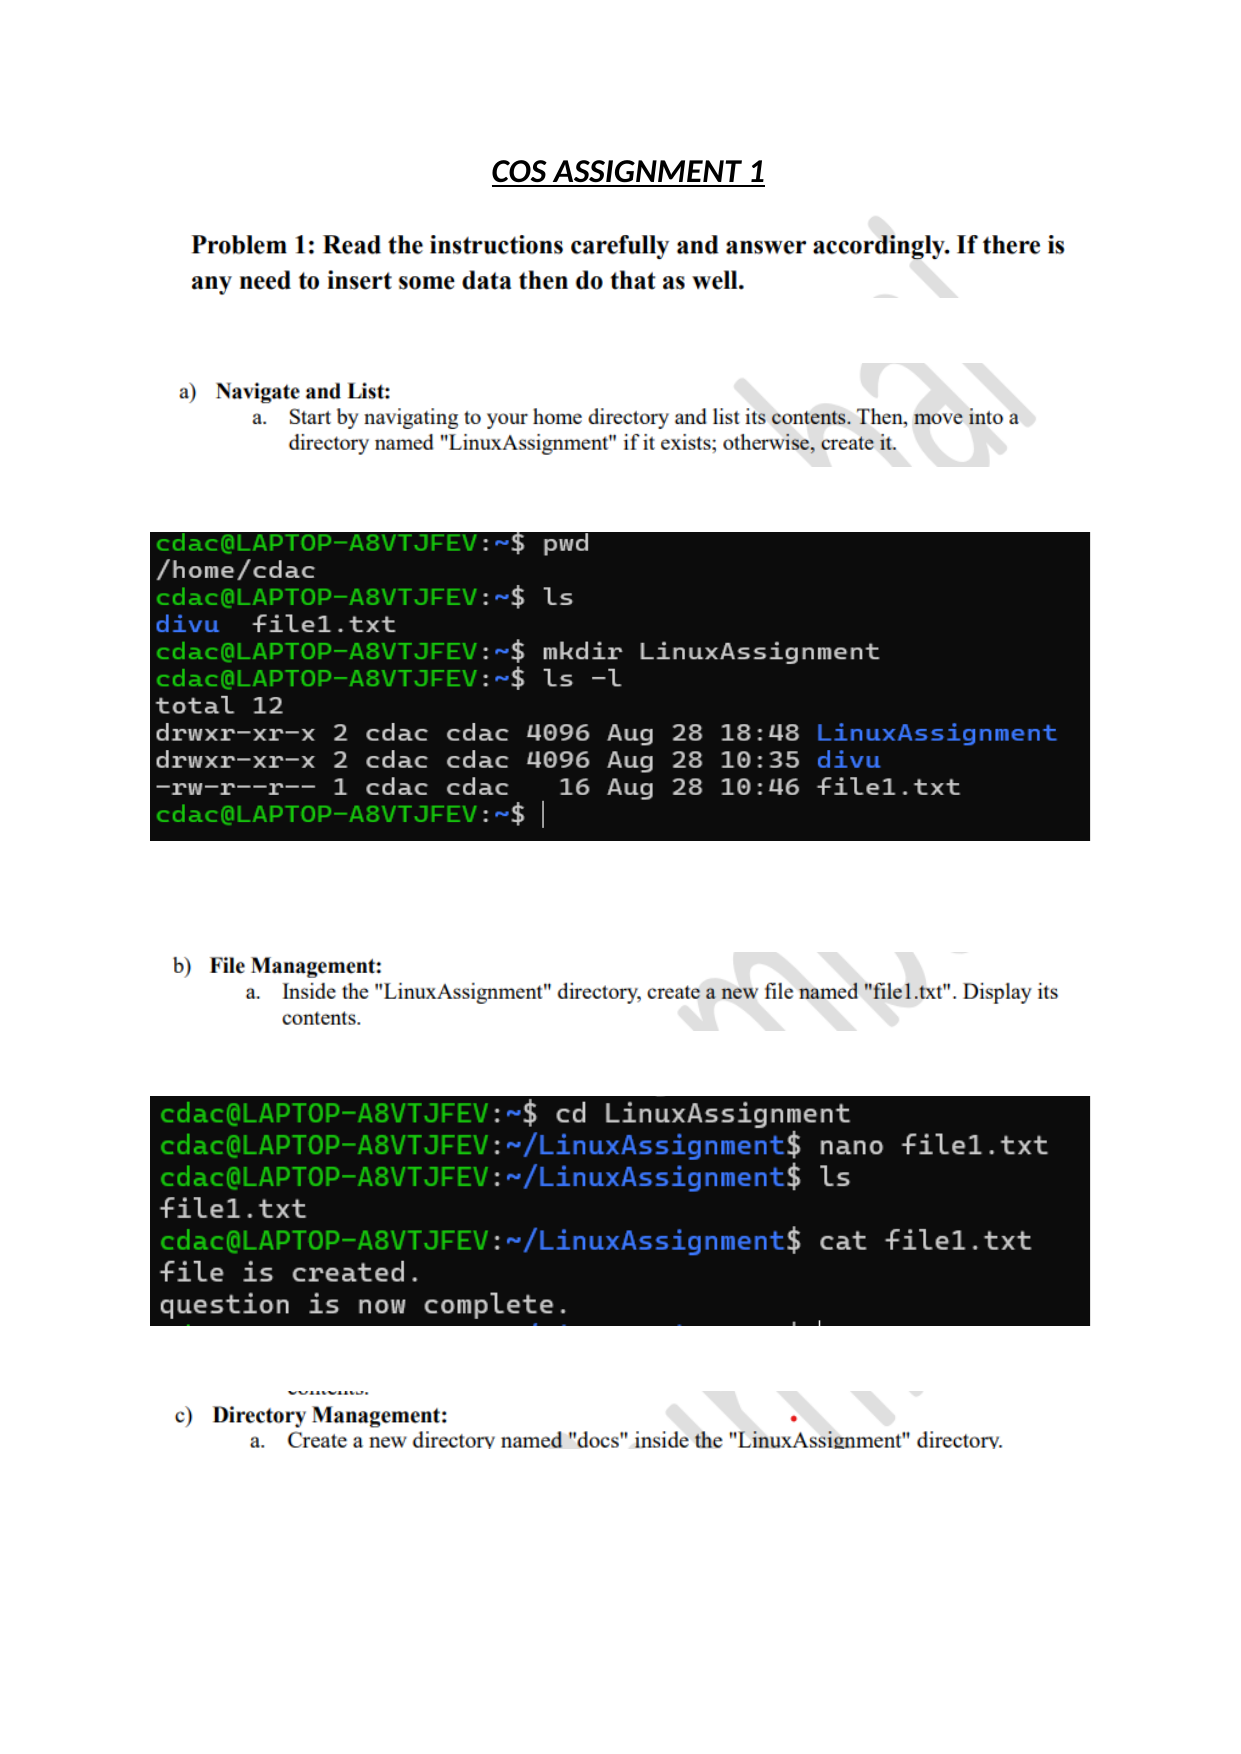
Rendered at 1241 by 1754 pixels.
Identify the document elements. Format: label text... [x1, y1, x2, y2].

picture [150, 363, 1091, 467]
text COS ASSIGNMENT 1 [150, 150, 1090, 191]
picture [150, 1096, 1091, 1326]
picture [150, 532, 1091, 841]
picture [150, 210, 1091, 298]
picture [150, 952, 1091, 1031]
picture [150, 1391, 1009, 1449]
